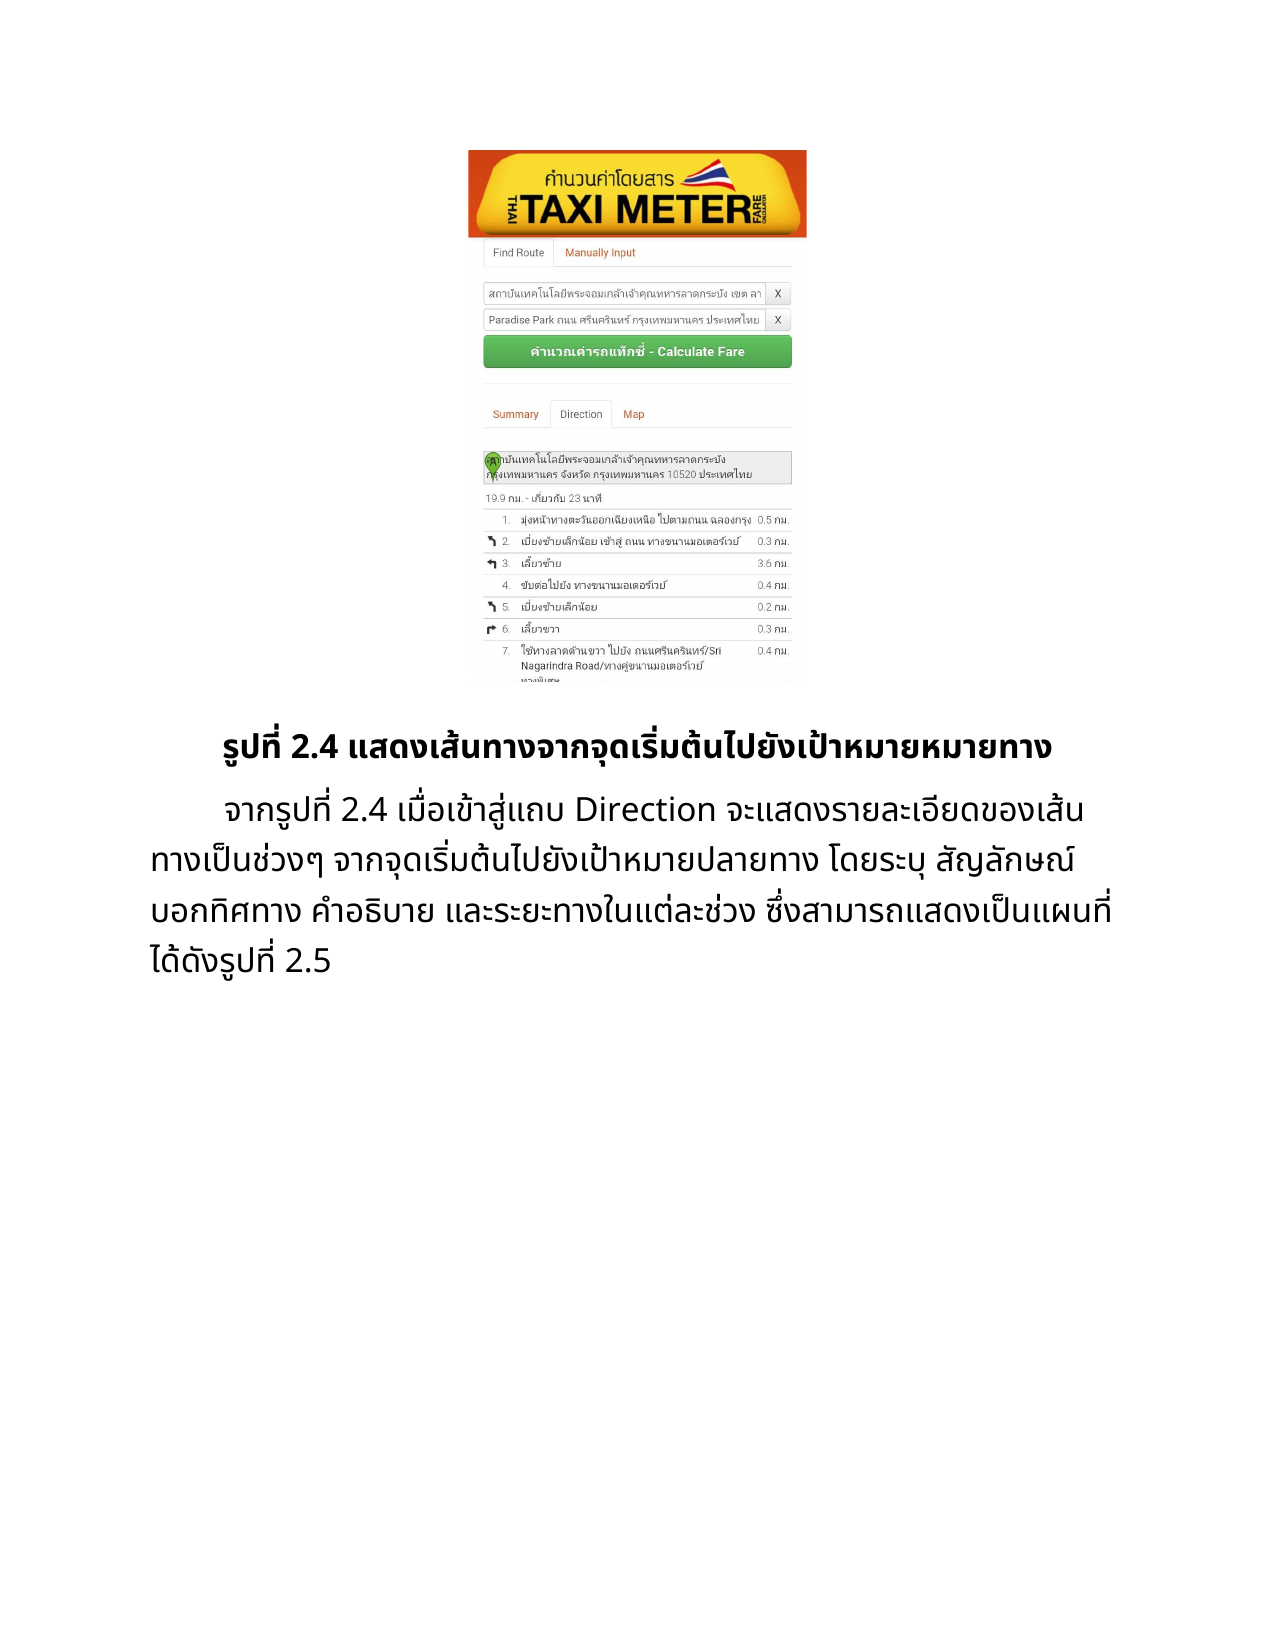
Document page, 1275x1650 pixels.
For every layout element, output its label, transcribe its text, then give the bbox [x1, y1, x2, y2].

text รูปที่ 2.4 แสดงเส้นทางจากจุดเริ่มต้นไปยังเป้าหมายหมายทาง [150, 723, 1125, 773]
picture [468, 150, 807, 682]
text จากรูปที่ 2.4 เมื่อเข้าสู่แถบ Direction จะแสดงรายละเอียดของเส้นทางเป็นช่วงๆ จากจุดเริ่มต้นไปยังเป้าหมายปลายทาง โดยระบุ สัญลักษณ์บอกทิศทาง คำอธิบาย และระยะทางในแต่ละช่วง ซึ่งสามารถแสดงเป็นแผนที่ได้ดังรูปที่ 2.5 [150, 786, 1125, 988]
